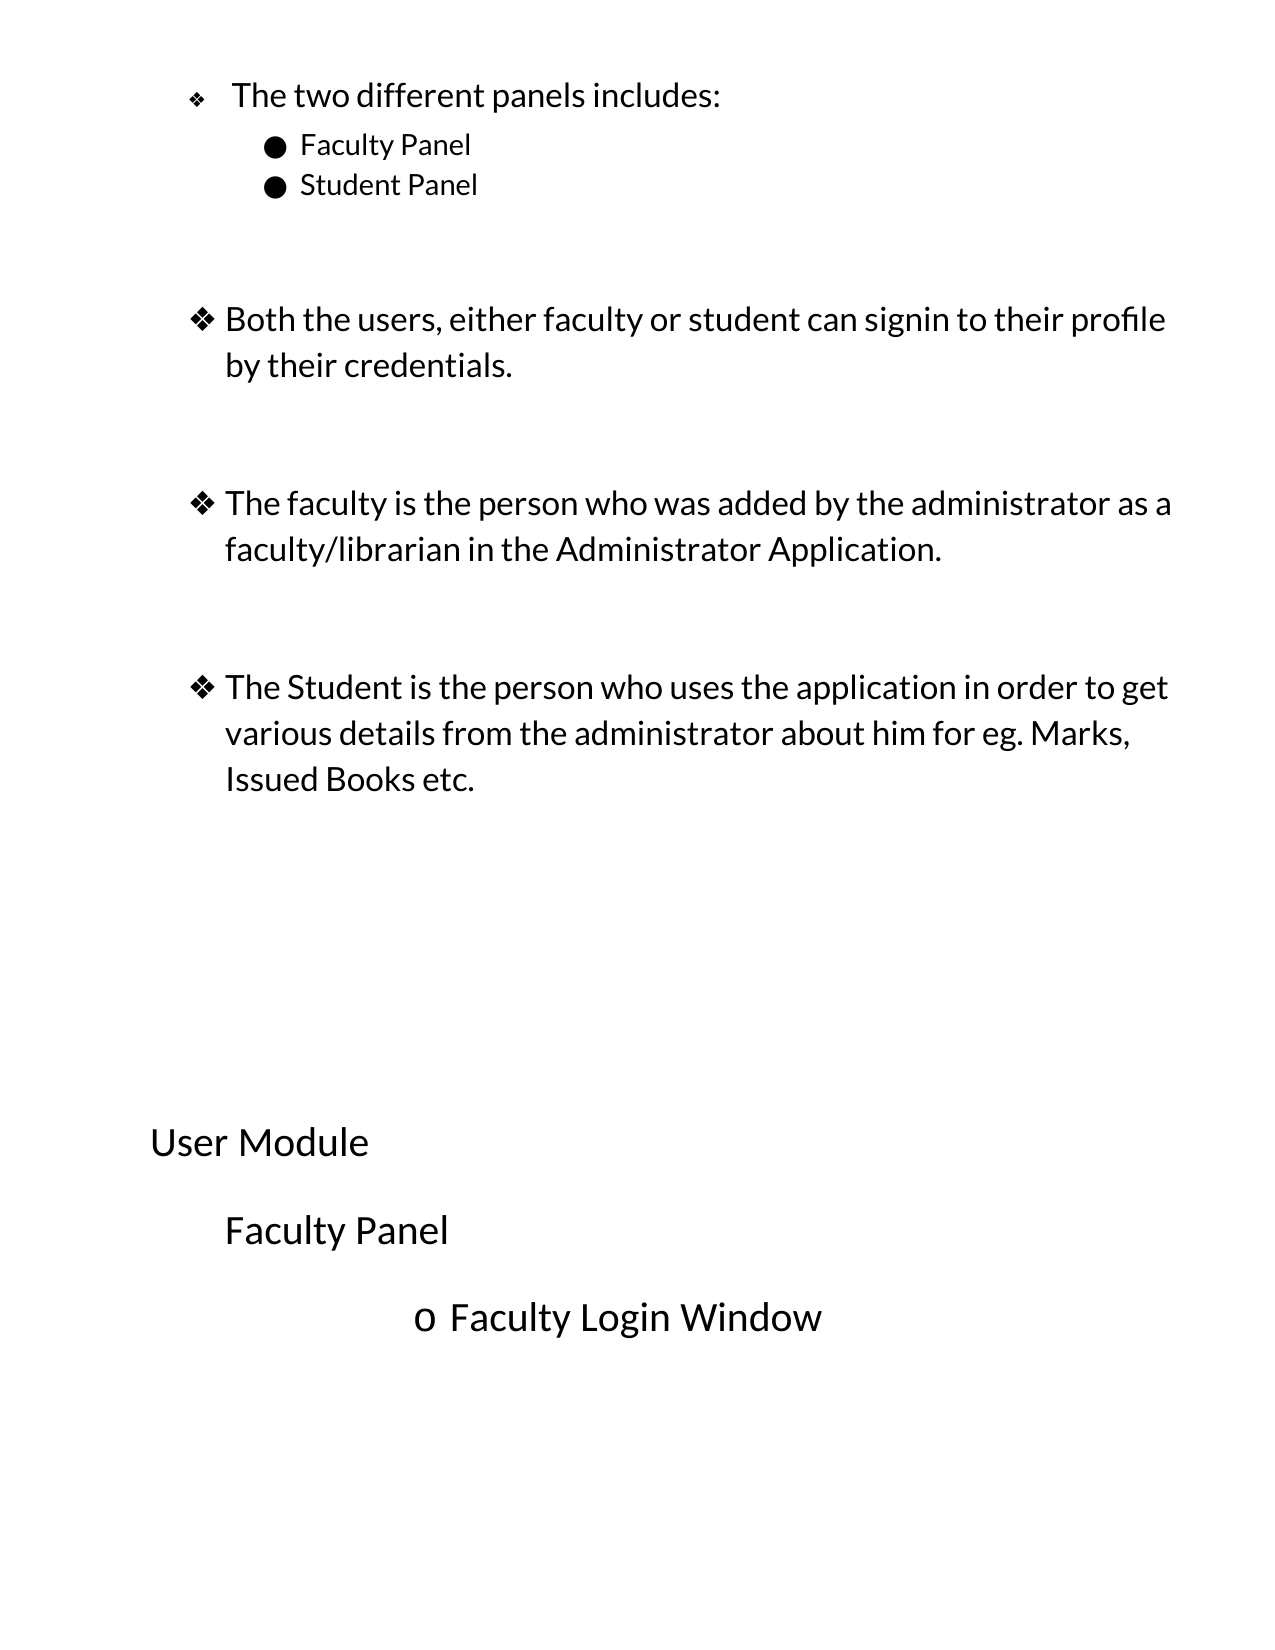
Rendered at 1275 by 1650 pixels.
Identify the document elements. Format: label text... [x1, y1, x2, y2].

list Faculty Login Window [412, 1291, 1200, 1344]
list Both the users, either faculty or student can signin to their profile by their credentials. [187, 299, 1200, 385]
list Student Panel [262, 167, 1200, 202]
list The faculty is the person who was added by the administrator as a faculty/librarian in the Administrator Application. [187, 482, 1200, 568]
list Faculty Panel [262, 126, 1200, 161]
list The two different panels includes: [187, 75, 1200, 120]
text User Module [150, 1116, 1200, 1167]
text Faculty Panel [225, 1204, 1200, 1254]
list The Student is the person who uses the application in order to get various details from the administrator about him for eg. Marks, Issued Books etc. [187, 666, 1200, 798]
